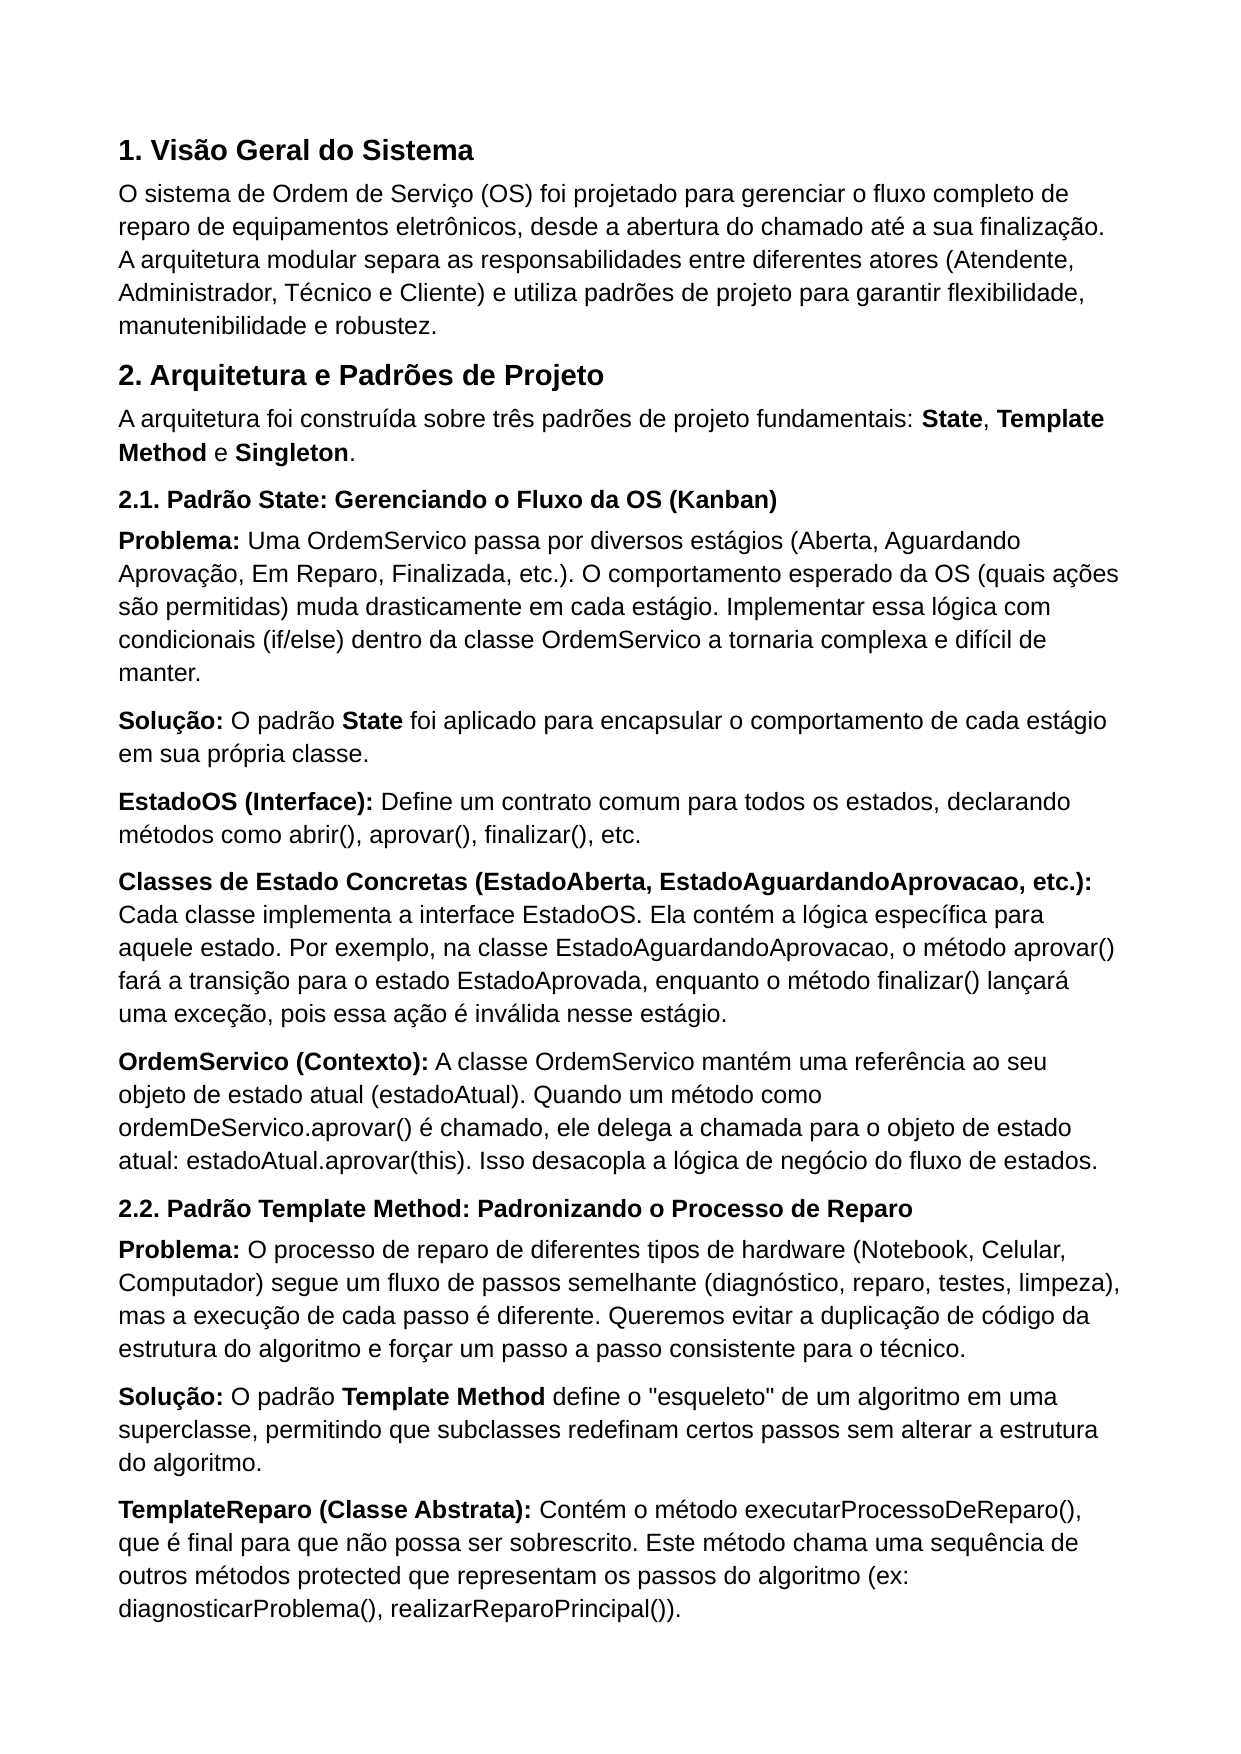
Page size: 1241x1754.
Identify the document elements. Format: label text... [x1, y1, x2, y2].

subtitle 1. Visão Geral do Sistema [118, 133, 1122, 166]
subtitle 2. Arquitetura e Padrões de Projeto [118, 358, 1122, 392]
text A arquitetura foi construída sobre três padrões de projeto fundamentais: State, Template Method e Singleton. [118, 404, 1122, 466]
subtitle 2.2. Padrão Template Method: Padronizando o Processo de Reparo [118, 1194, 1122, 1222]
text Solução: O padrão State foi aplicado para encapsular o comportamento de cada estágio em sua própria classe. [118, 706, 1122, 768]
text EstadoOS (Interface): Define um contrato comum para todos os estados, declarando métodos como abrir(), aprovar(), finalizar(), etc. [118, 787, 1122, 848]
text Classes de Estado Concretas (EstadoAberta, EstadoAguardandoAprovacao, etc.): Cada classe implementa a interface EstadoOS. Ela contém a lógica específica para aquele estado. Por exemplo, na classe EstadoAguardandoAprovacao, o método aprovar() fará a transição para o estado EstadoAprovada, enquanto o método finalizar() lançará uma exceção, pois essa ação é inválida nesse estágio. [118, 867, 1122, 1028]
text O sistema de Ordem de Serviço (OS) foi projetado para gerenciar o fluxo completo de reparo de equipamentos eletrônicos, desde a abertura do chamado até a sua finalização. A arquitetura modular separa as responsabilidades entre diferentes atores (Atendente, Administrador, Técnico e Cliente) e utiliza padrões de projeto para garantir flexibilidade, manutenibilidade e robustez. [118, 179, 1122, 339]
subtitle 2.1. Padrão State: Gerenciando o Fluxo da OS (Kanban) [118, 485, 1122, 514]
text Solução: O padrão Template Method define o "esqueleto" de um algoritmo em uma superclasse, permitindo que subclasses redefinam certos passos sem alterar a estrutura do algoritmo. [118, 1382, 1122, 1476]
text OrdemServico (Contexto): A classe OrdemServico mantém uma referência ao seu objeto de estado atual (estadoAtual). Quando um método como ordemDeServico.aprovar() é chamado, ele delega a chamada para o objeto de estado atual: estadoAtual.aprovar(this). Isso desacopla a lógica de negócio do fluxo de estados. [118, 1047, 1122, 1175]
text TemplateReparo (Classe Abstrata): Contém o método executarProcessoDeReparo(), que é final para que não possa ser sobrescrito. Este método chama uma sequência de outros métodos protected que representam os passos do algoritmo (ex: diagnosticarProblema(), realizarReparoPrincipal()). [118, 1495, 1122, 1623]
text Problema: O processo de reparo de diferentes tipos de hardware (Notebook, Celular, Computador) segue um fluxo de passos semelhante (diagnóstico, reparo, testes, limpeza), mas a execução de cada passo é diferente. Queremos evitar a duplicação de código da estrutura do algoritmo e forçar um passo a passo consistente para o técnico. [118, 1235, 1122, 1363]
text Problema: Uma OrdemServico passa por diversos estágios (Aberta, Aguardando Aprovação, Em Reparo, Finalizada, etc.). O comportamento esperado da OS (quais ações são permitidas) muda drasticamente em cada estágio. Implementar essa lógica com condicionais (if/else) dentro da classe OrdemServico a tornaria complexa e difícil de manter. [118, 526, 1122, 687]
